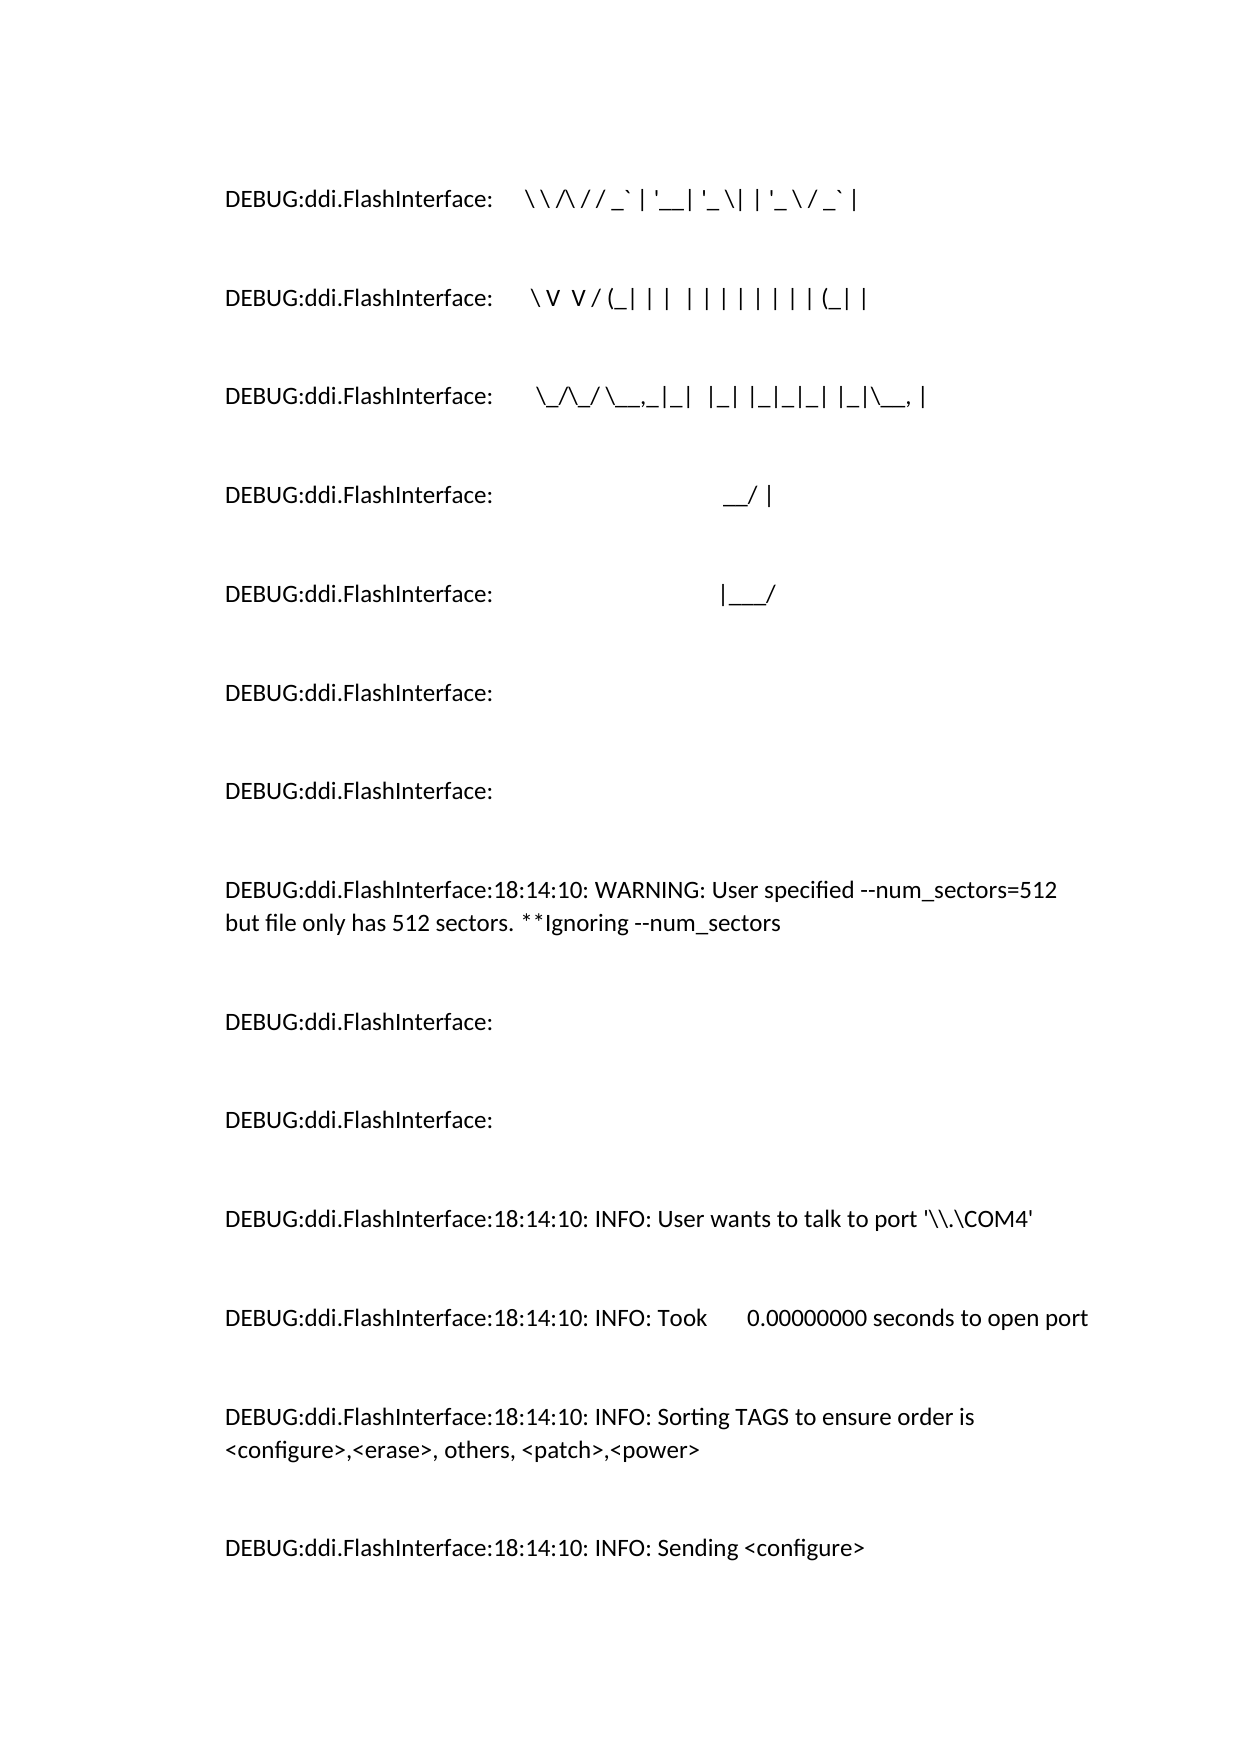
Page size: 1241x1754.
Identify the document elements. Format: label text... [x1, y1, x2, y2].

list DEBUG:ddi.FlashInterface: \ \ /\ / / _` | '__| '_ \| | '_ \ / _` | [225, 183, 1090, 213]
list DEBUG:ddi.FlashInterface:18:14:10: INFO: Sorting TAGS to ensure order is <configure>,<erase>, others, <patch>,<power> [225, 1401, 1090, 1464]
list DEBUG:ddi.FlashInterface: [225, 1104, 1090, 1135]
list DEBUG:ddi.FlashInterface: \_/\_/ \__,_|_| |_| |_|_|_| |_|\__, | [225, 380, 1090, 411]
list DEBUG:ddi.FlashInterface: [225, 677, 1090, 707]
list DEBUG:ddi.FlashInterface:18:14:10: WARNING: User specified --num_sectors=512 but file only has 512 sectors. **Ignoring --num_sectors [225, 874, 1090, 938]
list DEBUG:ddi.FlashInterface:18:14:10: INFO: User wants to talk to port '\\.\COM4' [225, 1203, 1090, 1234]
list DEBUG:ddi.FlashInterface: [225, 775, 1090, 806]
list DEBUG:ddi.FlashInterface: [225, 1006, 1090, 1036]
list DEBUG:ddi.FlashInterface:18:14:10: INFO: Sending <configure> [225, 1532, 1090, 1563]
list DEBUG:ddi.FlashInterface: \ V V / (_| | | | | | | | | | | (_| | [225, 282, 1090, 312]
list DEBUG:ddi.FlashInterface:18:14:10: INFO: Took 0.00000000 seconds to open port [225, 1302, 1090, 1333]
list DEBUG:ddi.FlashInterface: |___/ [225, 578, 1090, 608]
list DEBUG:ddi.FlashInterface: __/ | [225, 479, 1090, 510]
